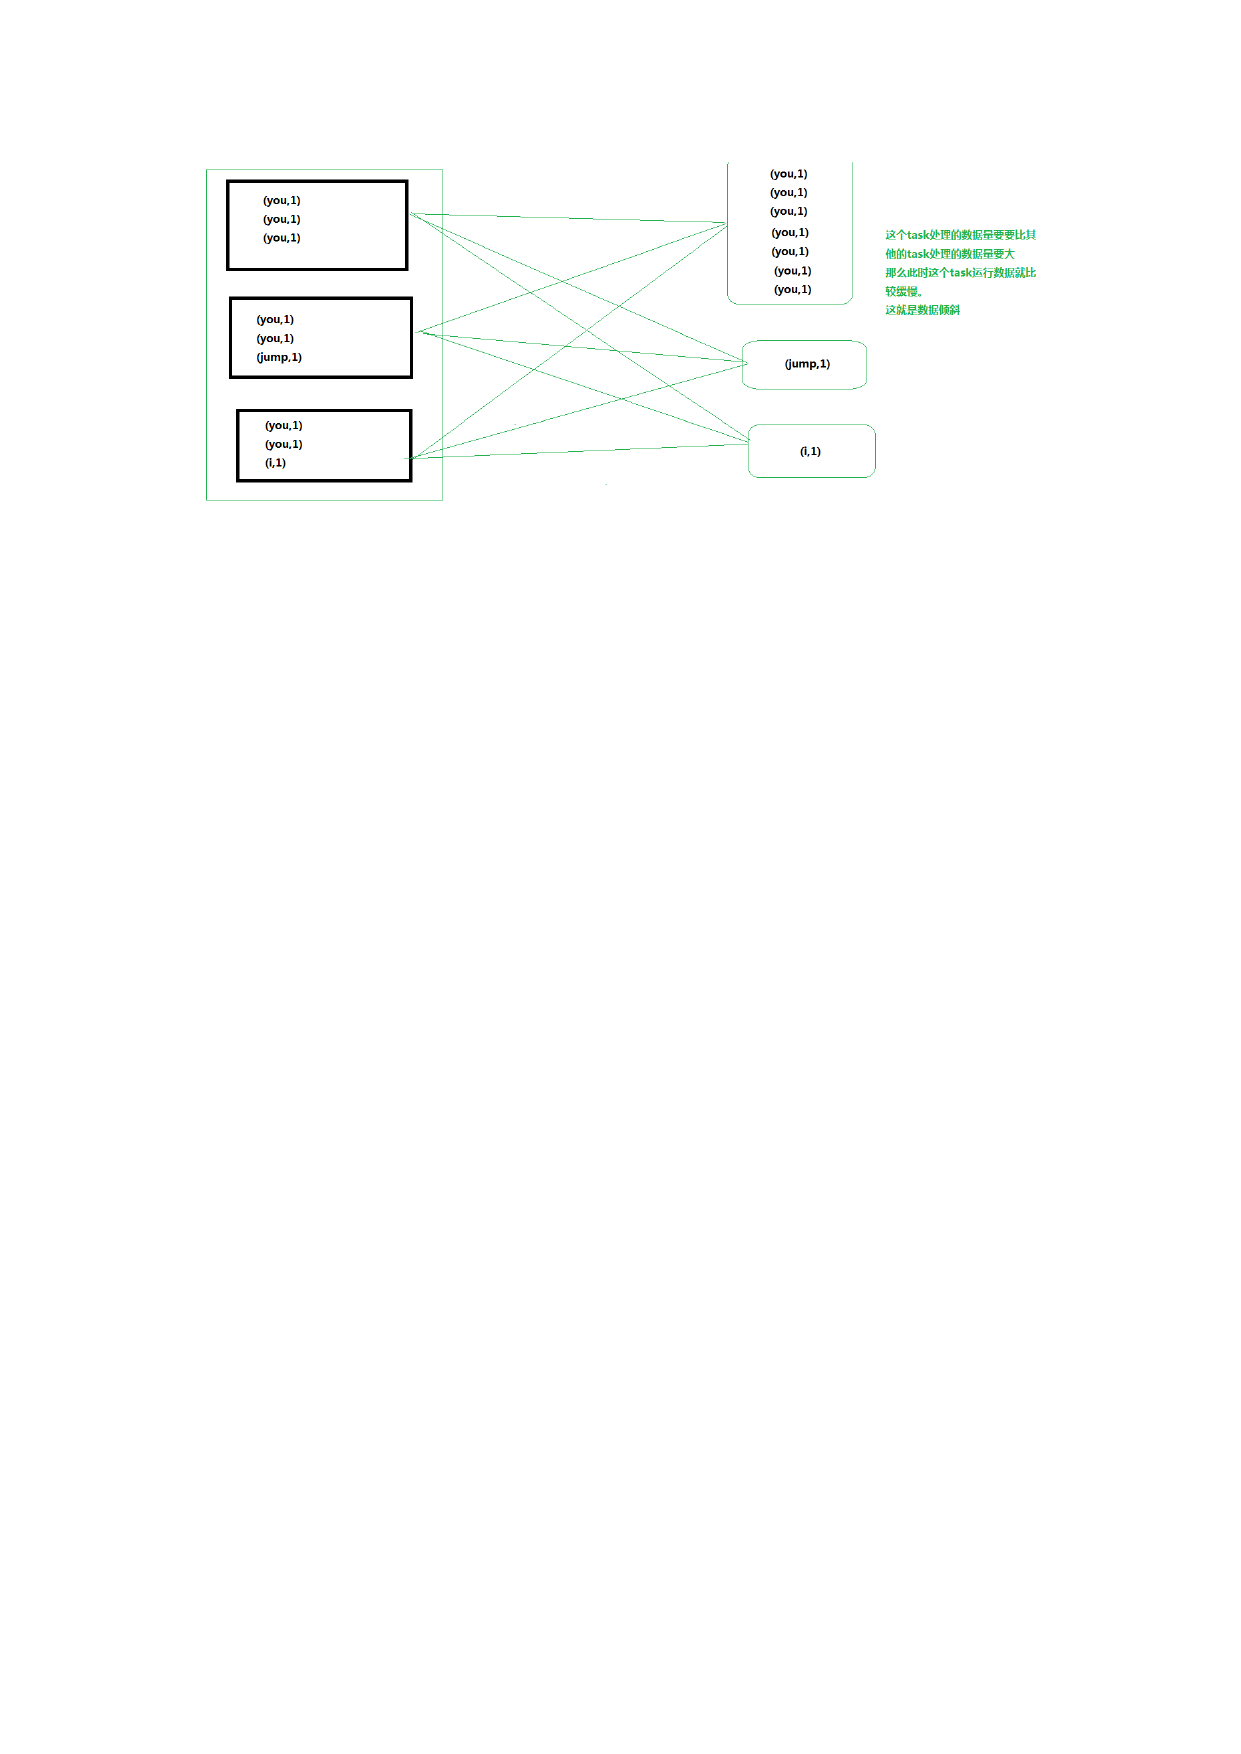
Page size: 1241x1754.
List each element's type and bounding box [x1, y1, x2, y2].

picture [187, 162, 1052, 507]
